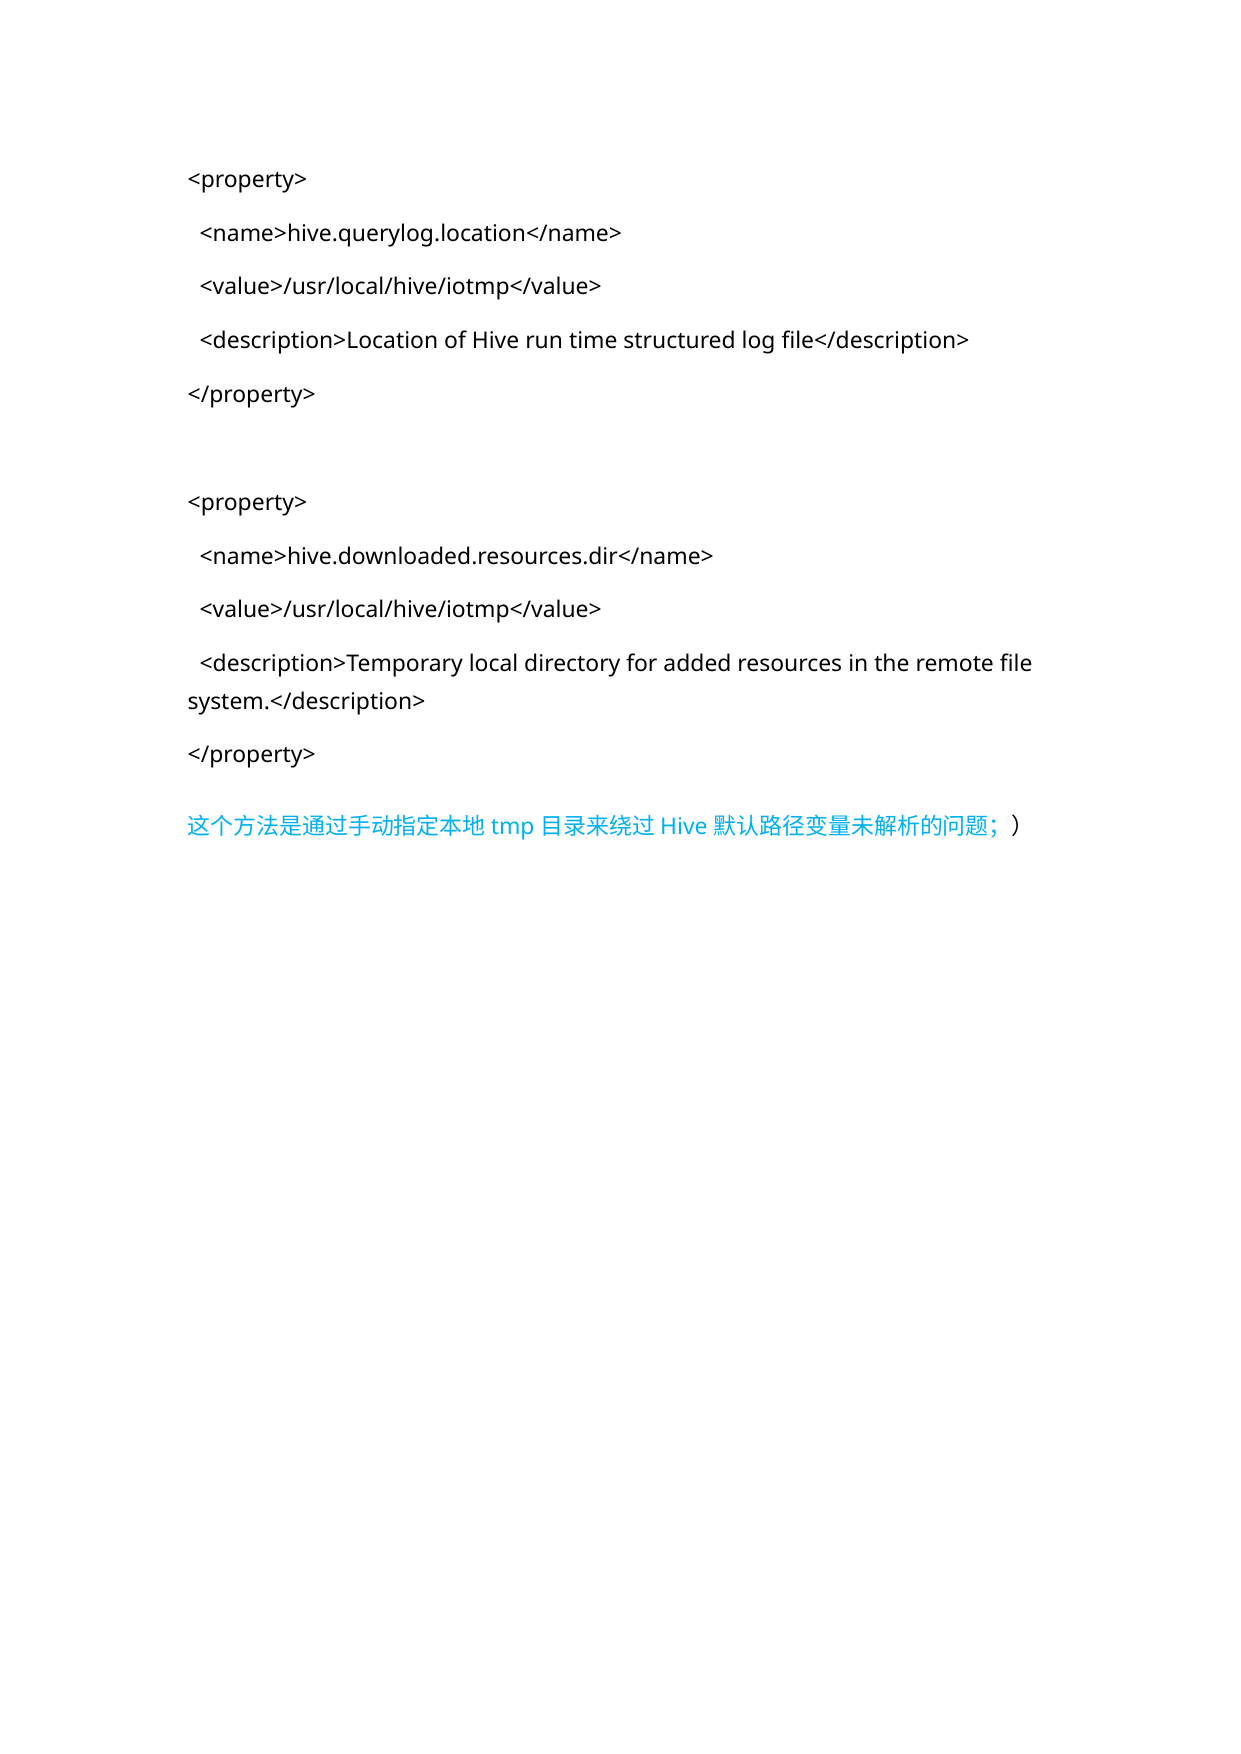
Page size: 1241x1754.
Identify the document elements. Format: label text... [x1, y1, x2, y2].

text <name>hive.querylog.location</name> [187, 216, 1053, 248]
text 这个方法是通过手动指定本地 tmp 目录来绕过 Hive 默认路径变量未解析的问题；） [187, 792, 1053, 857]
text <description>Temporary local directory for added resources in the remote file system.</description> [187, 647, 1053, 716]
text </property> [187, 377, 1053, 410]
text <name>hive.downloaded.resources.dir</name> [187, 539, 1053, 571]
text <description>Location of Hive run time structured log file</description> [187, 323, 1053, 356]
text <value>/usr/local/hive/iotmp</value> [187, 593, 1053, 625]
text <property> [187, 162, 1053, 194]
text <value>/usr/local/hive/iotmp</value> [187, 270, 1053, 302]
text </property> [187, 738, 1053, 770]
text <property> [187, 485, 1053, 518]
